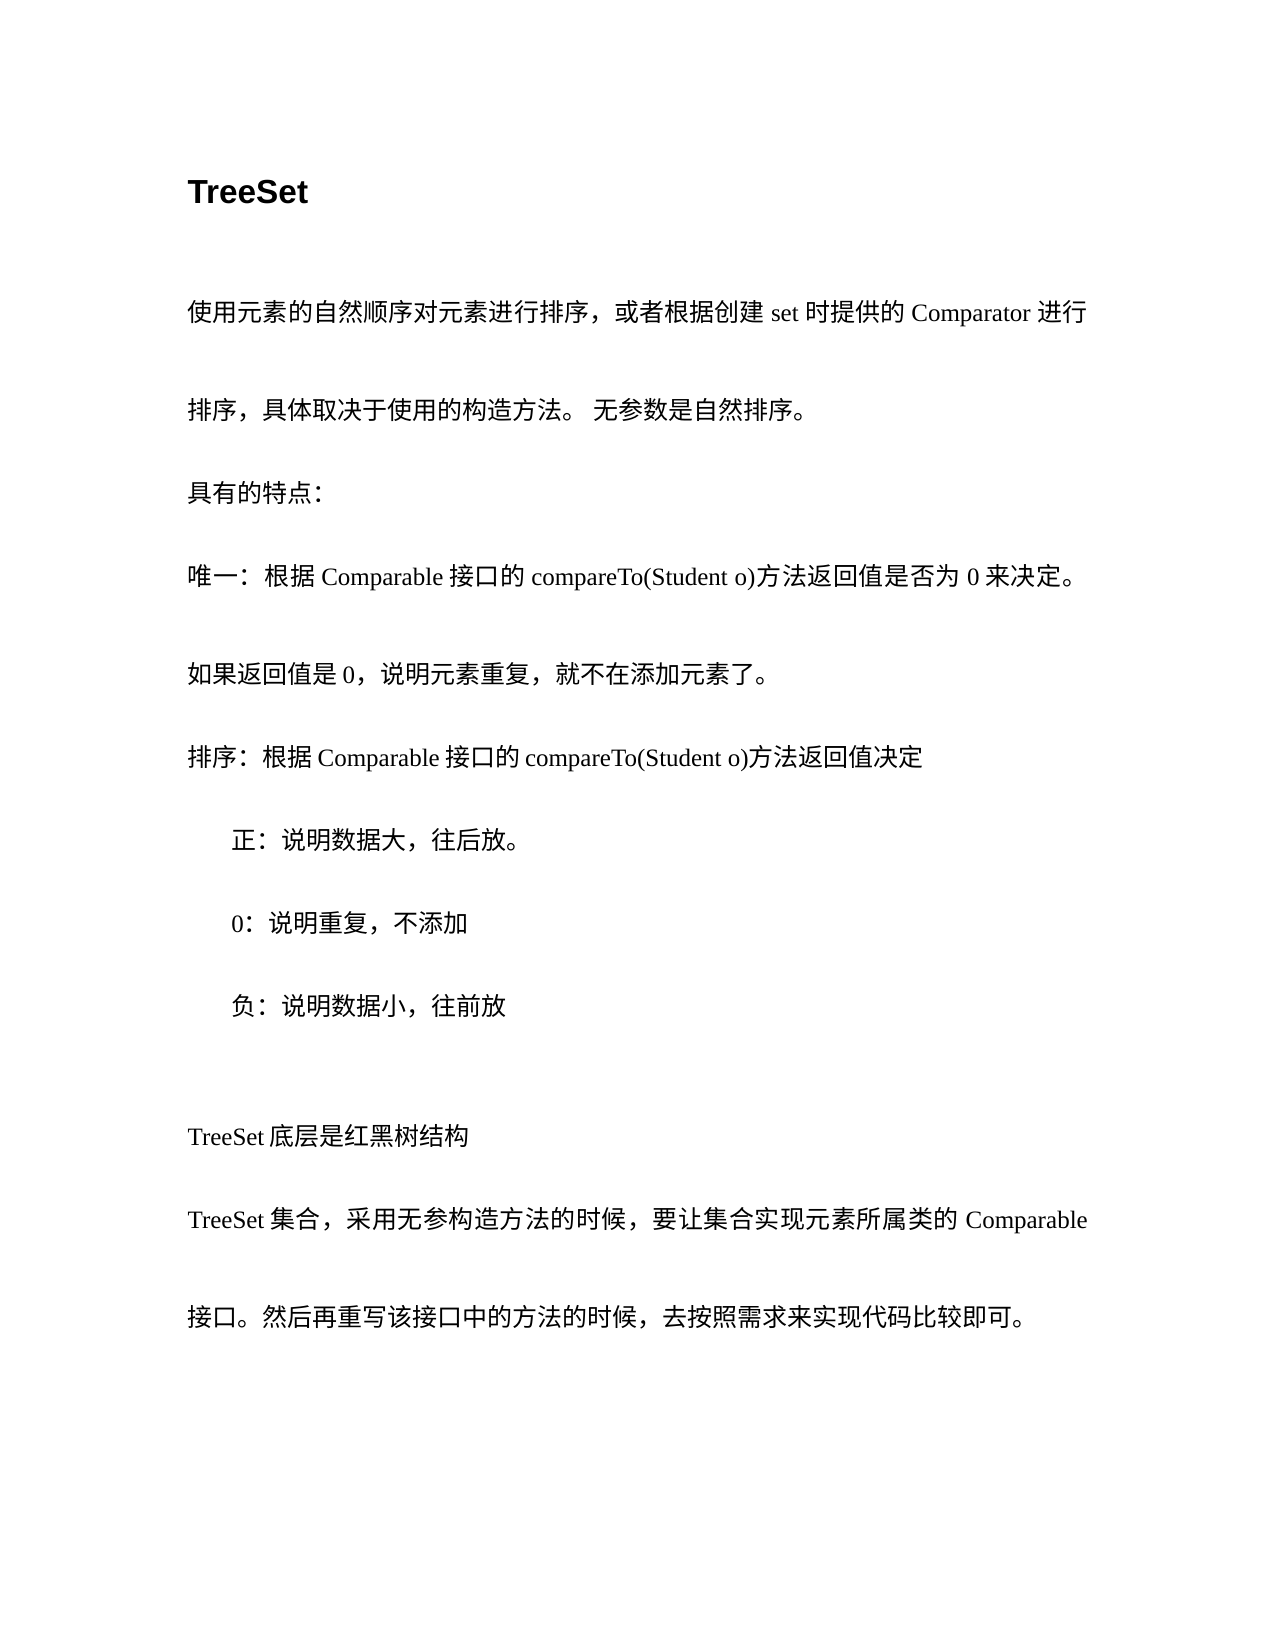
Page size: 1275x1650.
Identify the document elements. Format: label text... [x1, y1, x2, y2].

text TreeSet集合，采用无参构造方法的时候，要让集合实现元素所属类的Comparable接口。然后再重写该接口中的方法的时候，去按照需求来实现代码比较即可。 [187, 1185, 1087, 1348]
text 0：说明重复，不添加 [187, 889, 1087, 954]
text 正：说明数据大，往后放。 [187, 806, 1087, 871]
text 具有的特点： [187, 459, 1087, 524]
subtitle TreeSet [187, 159, 1087, 224]
text TreeSet底层是红黑树结构 [187, 1102, 1087, 1167]
text 排序：根据Comparable接口的compareTo(Student o)方法返回值决定 [187, 723, 1087, 788]
text 使用元素的自然顺序对元素进行排序，或者根据创建 set 时提供的 Comparator 进行排序，具体取决于使用的构造方法。 无参数是自然排序。 [187, 278, 1087, 441]
text 唯一：根据Comparable接口的compareTo(Student o)方法返回值是否为0来决定。如果返回值是0，说明元素重复，就不在添加元素了。 [187, 542, 1087, 705]
text 负：说明数据小，往前放 [187, 972, 1087, 1037]
